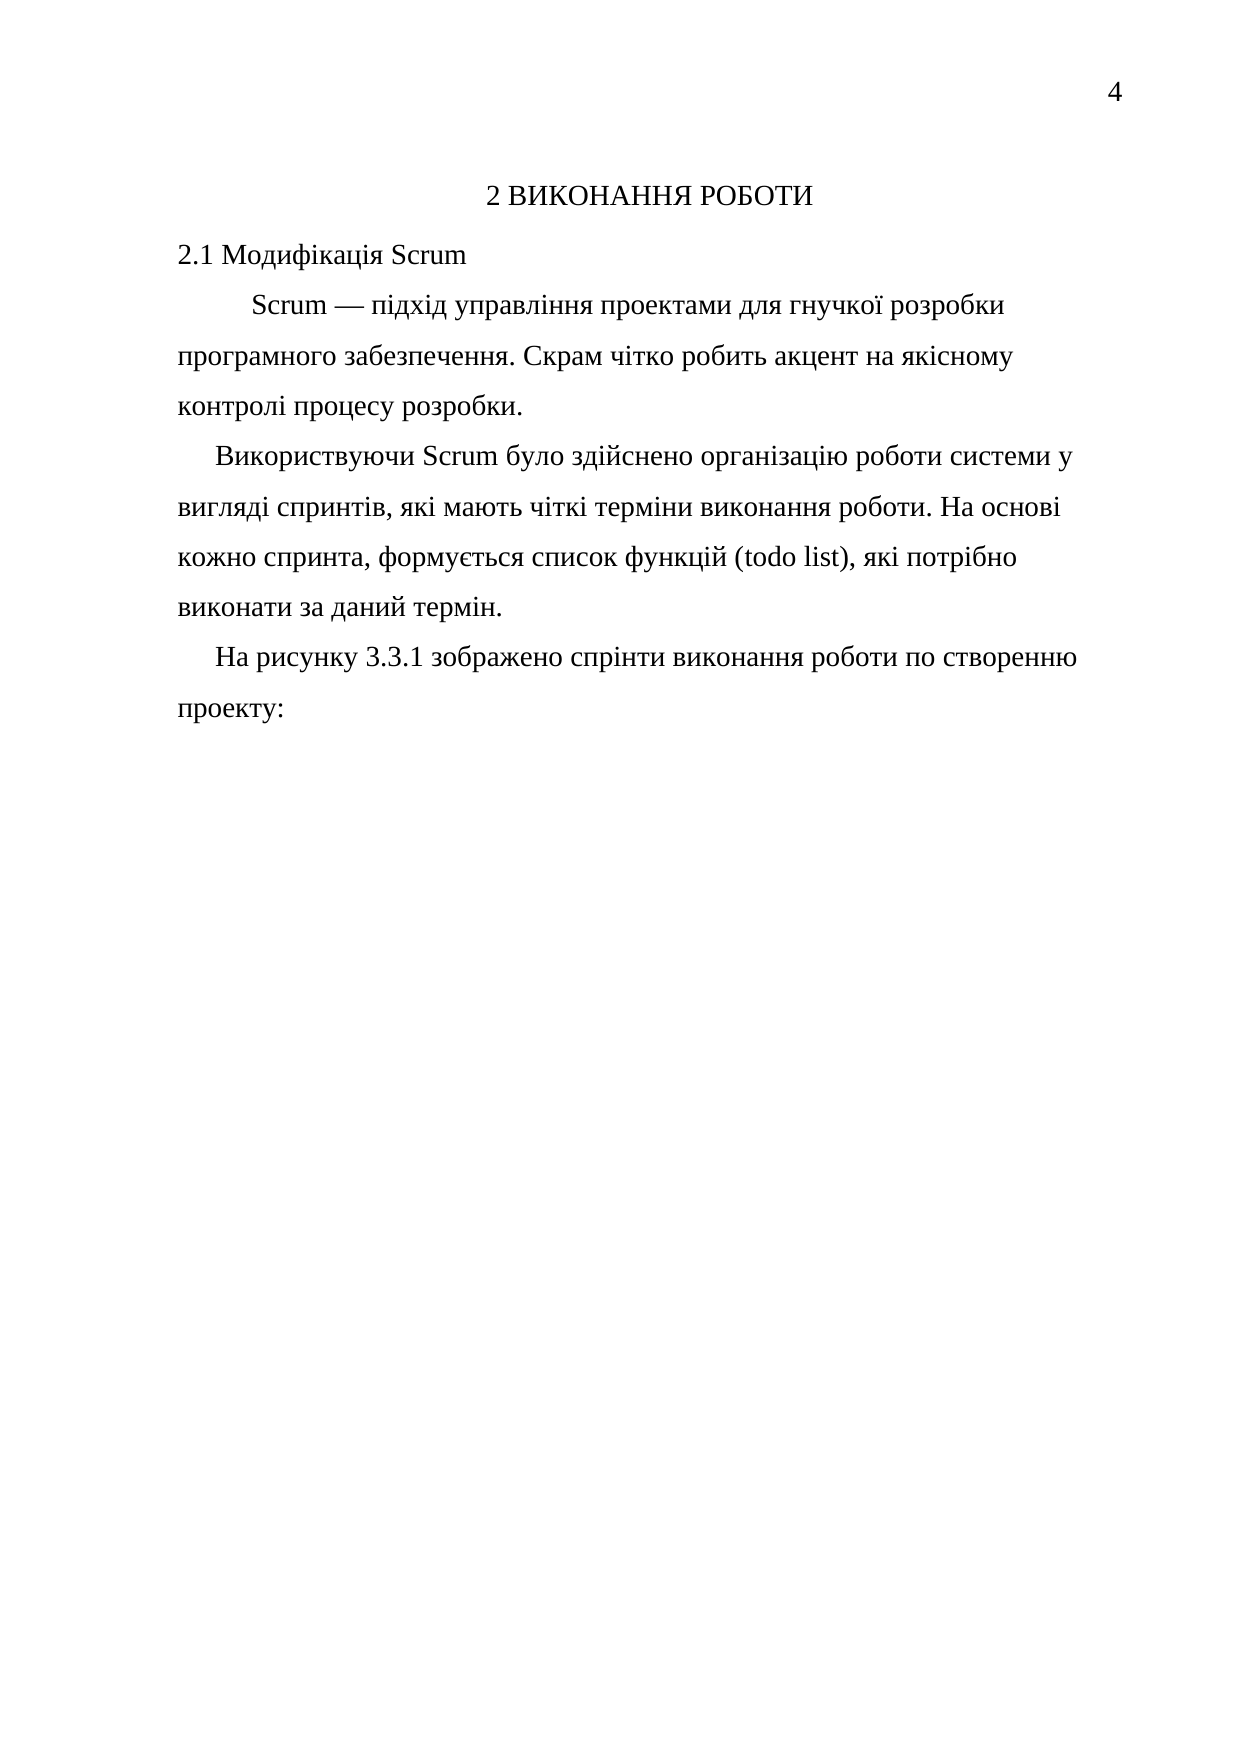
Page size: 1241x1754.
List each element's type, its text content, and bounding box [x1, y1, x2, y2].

text Використвуючи Scrum було здійснено організацію роботи системи у вигляді спринтів, які мають чіткі терміни виконання роботи. На основі кожно спринта, формується список функцій (todo list), які потрібно виконати за даний термін. [177, 438, 1122, 623]
text На рисунку 3.3.1 зображено спрінти виконання роботи по створенню проекту: [177, 639, 1122, 723]
subtitle 2 ВИКОНАННЯ РОБОТИ [177, 178, 1122, 212]
subtitle 2.1 Модифікація Scrum [177, 237, 1122, 271]
text Scrum — підхід управління проектами для гнучкої розробки програмного забезпечення. Скрам чітко робить акцент на якісному контролі процесу розробки. [177, 287, 1122, 422]
